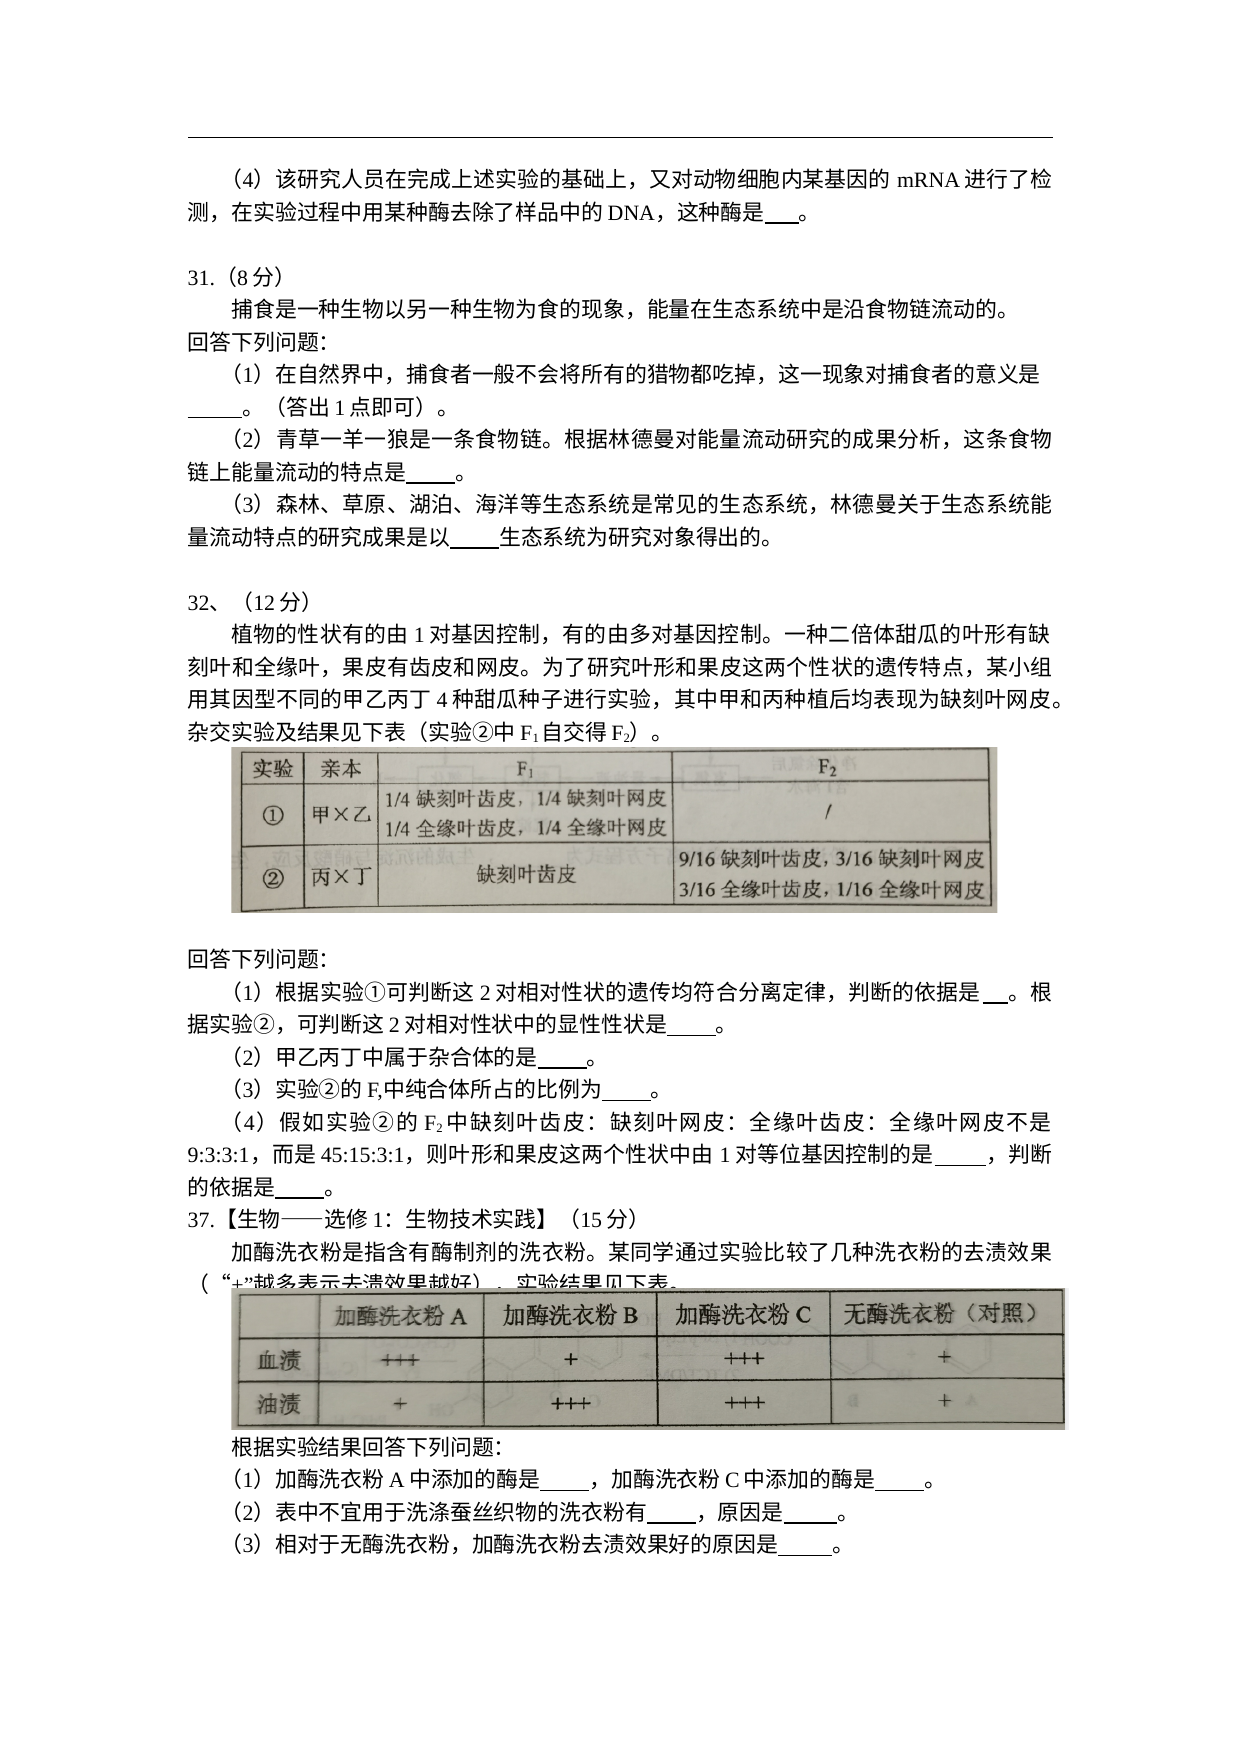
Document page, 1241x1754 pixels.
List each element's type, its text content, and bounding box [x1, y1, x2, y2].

text 根据实验结果回答下列问题： [187, 1429, 1053, 1462]
text （2）青草一羊一狼是一条食物链。根据林德曼对能量流动研究的成果分析，这条食物链上能量流动的特点是 。 [187, 422, 1053, 487]
text （4）该研究人员在完成上述实验的基础上，又对动物细胞内某基因的mRNA进行了检测，在实验过程中用某种酶去除了样品中的DNA，这种酶是 。 [187, 162, 1053, 227]
text （3）相对于无酶洗衣粉，加酶洗衣粉去渍效果好的原因是 。 [187, 1527, 1053, 1559]
text （2）甲乙丙丁中属于杂合体的是 。 [187, 1039, 1053, 1072]
text 加酶洗衣粉是指含有酶制剂的洗衣粉。某同学通过实验比较了几种洗衣粉的去渍效果（“+”越多表示去溃效果越好），实验结果见下表。 [187, 1234, 1053, 1299]
text （3）森林、草原、湖泊、海洋等生态系统是常见的生态系统，林德曼关于生态系统能量流动特点的研究成果是以 生态系统为研究对象得出的。 [187, 487, 1053, 552]
picture [231, 1288, 1069, 1430]
text 植物的性状有的由1对基因控制，有的由多对基因控制。一种二倍体甜瓜的叶形有缺刻叶和全缘叶，果皮有齿皮和网皮。为了研究叶形和果皮这两个性状的遗传特点，某小组用其因型不同的甲乙丙丁4种甜瓜种子进行实验，其中甲和丙种植后均表现为缺刻叶网皮。杂交实验及结果见下表（实验②中F1自交得F2）。 [187, 617, 1053, 747]
text （1）根据实验①可判断这2对相对性状的遗传均符合分离定律，判断的依据是 。根据实验②，可判断这2对相对性状中的显性性状是 。 [187, 974, 1053, 1039]
text 捕食是一种生物以另一种生物为食的现象，能量在生态系统中是沿食物链流动的。 [187, 292, 1053, 324]
text （4）假如实验②的F2中缺刻叶齿皮：缺刻叶网皮：全缘叶齿皮：全缘叶网皮不是9:3:3:1，而是45:15:3:1，则叶形和果皮这两个性状中由1对等位基因控制的是 ，判断的依据是 。 [187, 1104, 1053, 1202]
text （1）在自然界中，捕食者一般不会将所有的猎物都吃掉，这一现象对捕食者的意义是 [187, 357, 1053, 389]
text （2）表中不宜用于洗涤蚕丝织物的洗衣粉有 ，原因是 。 [187, 1494, 1053, 1527]
text 回答下列问题： [187, 942, 1053, 974]
text 37.【生物——选修1：生物技术实践】（15分） [187, 1202, 1053, 1234]
text 。（答出1点即可）。 [187, 389, 1053, 422]
text 32、（12分） [187, 584, 1053, 617]
text 31.（8分） [187, 259, 1053, 292]
text 回答下列问题： [187, 324, 1053, 357]
text （1）加酶洗衣粉A中添加的酶是 ，加酶洗衣粉C中添加的酶是 。 [187, 1462, 1053, 1494]
picture [231, 747, 998, 913]
text （3）实验②的F,中纯合体所占的比例为 。 [187, 1072, 1053, 1104]
